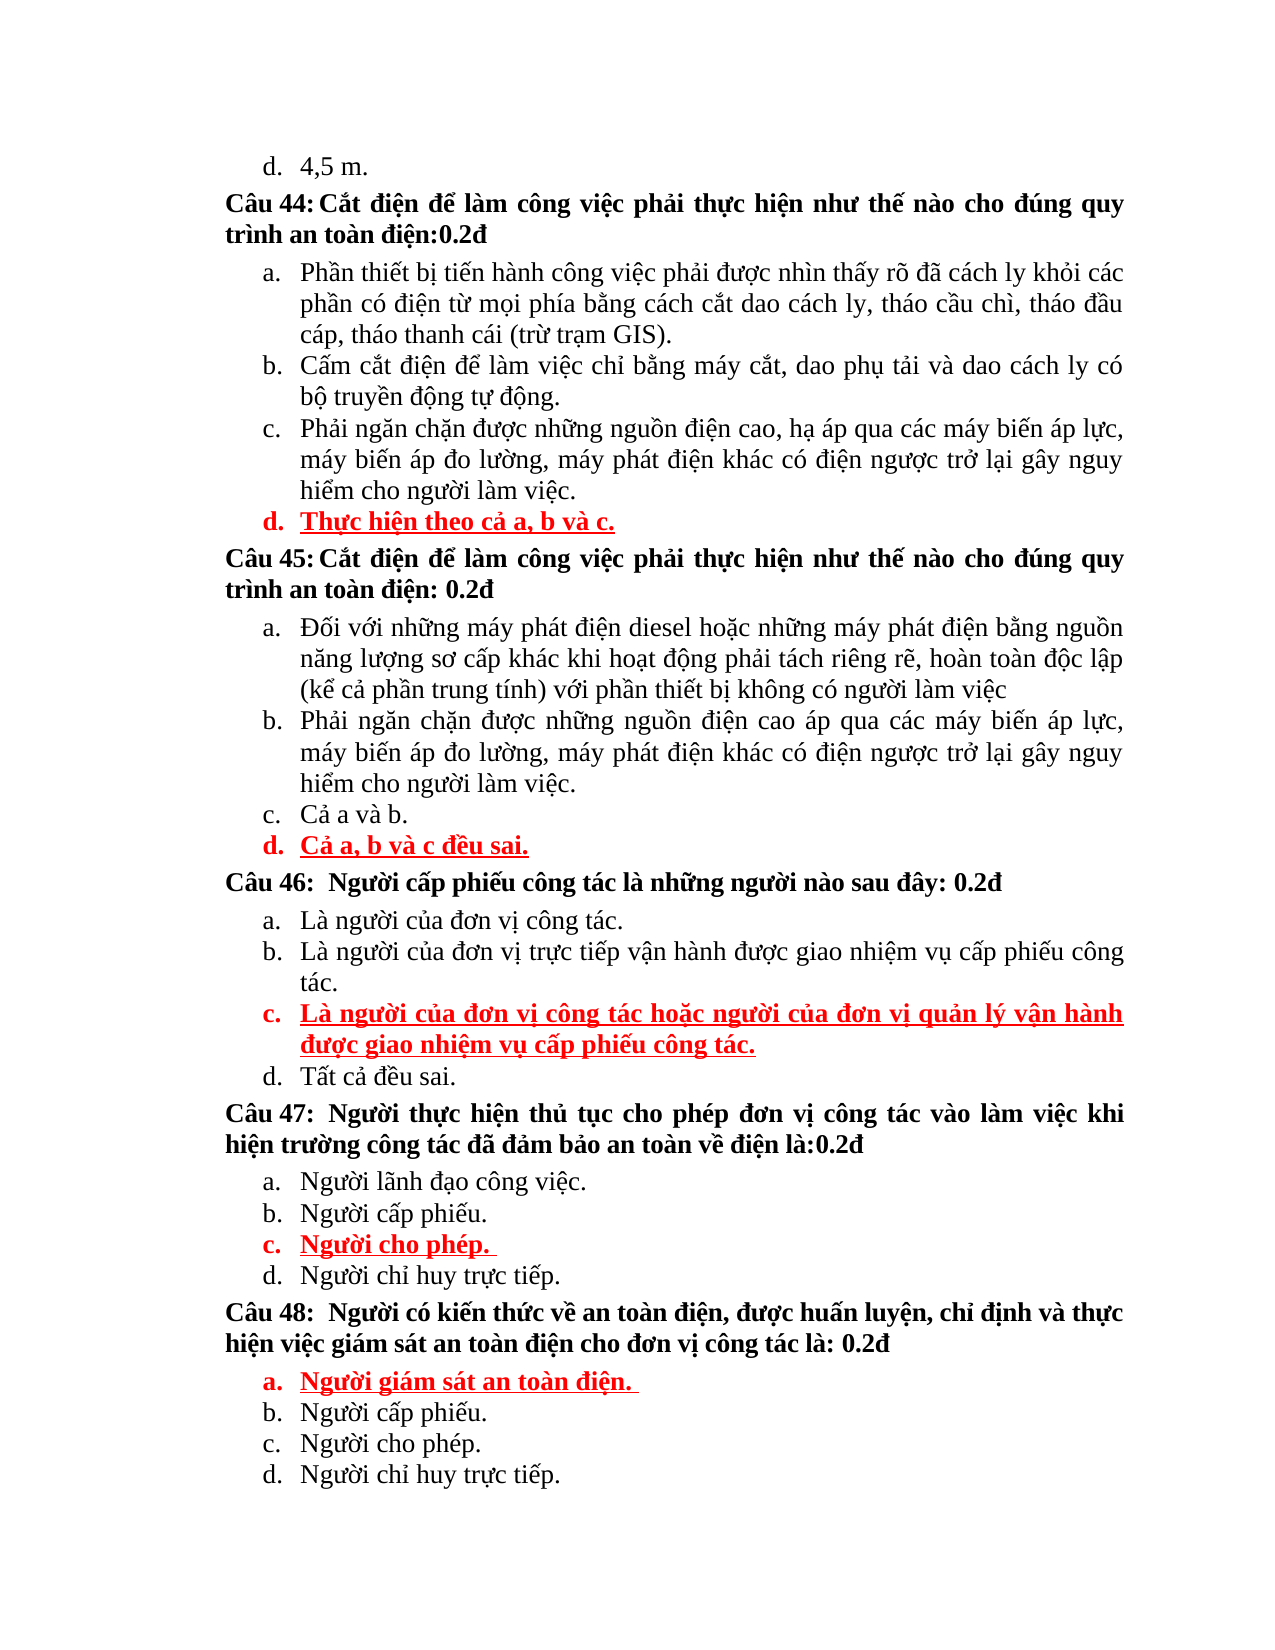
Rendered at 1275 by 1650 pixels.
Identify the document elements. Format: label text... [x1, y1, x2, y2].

list Phải ngăn chặn được những nguồn điện cao, hạ áp qua các máy biến áp lực, máy biến áp đo lường, máy phát điện khác có điện ngược trở lại gây nguy hiểm cho người làm việc. [262, 412, 1125, 505]
list Người cho phép. [262, 1228, 1125, 1259]
list Tất cả đều sai. [262, 1059, 1125, 1091]
list 4,5 m. [262, 150, 1125, 181]
list Người cấp phiếu. [262, 1197, 1125, 1228]
list Là người của đơn vị trực tiếp vận hành được giao nhiệm vụ cấp phiếu công tác. [262, 935, 1125, 997]
list Người cấp phiếu công tác là những người nào sau đây: 0.2đ [225, 866, 1125, 898]
list Đối với những máy phát điện diesel hoặc những máy phát điện bằng nguồn năng lượng sơ cấp khác khi hoạt động phải tách riêng rẽ, hoàn toàn độc lập (kể cả phần trung tính) với phần thiết bị không có người làm việc [262, 611, 1125, 704]
list Cấm cắt điện để làm việc chỉ bằng máy cắt, dao phụ tải và dao cách ly có bộ truyền động tự động. [262, 349, 1125, 412]
list Người thực hiện thủ tục cho phép đơn vị công tác vào làm việc khi hiện trường công tác đã đảm bảo an toàn về điện là:0.2đ [225, 1097, 1125, 1159]
list Là người của đơn vị công tác hoặc người của đơn vị quản lý vận hành được giao nhiệm vụ cấp phiếu công tác. [262, 997, 1125, 1059]
list Người chỉ huy trực tiếp. [262, 1259, 1125, 1290]
list Người có kiến thức về an toàn điện, được huấn luyện, chỉ định và thực hiện việc giám sát an toàn điện cho đơn vị công tác là: 0.2đ [225, 1296, 1125, 1359]
list Thực hiện theo cả a, b và c. [262, 505, 1125, 536]
list Phần thiết bị tiến hành công việc phải được nhìn thấy rõ đã cách ly khỏi các phần có điện từ mọi phía bằng cách cắt dao cách ly, tháo cầu chì, tháo đầu cáp, tháo thanh cái (trừ trạm GIS). [262, 256, 1125, 349]
list Người chỉ huy trực tiếp. [262, 1458, 1125, 1489]
list Người cấp phiếu. [262, 1396, 1125, 1427]
list Cả a và b. [262, 798, 1125, 829]
list Cắt điện để làm công việc phải thực hiện như thế nào cho đúng quy trình an toàn điện:0.2đ [225, 187, 1125, 250]
list Phải ngăn chặn được những nguồn điện cao áp qua các máy biến áp lực, máy biến áp đo lường, máy phát điện khác có điện ngược trở lại gây nguy hiểm cho người làm việc. [262, 704, 1125, 798]
list Cắt điện để làm công việc phải thực hiện như thế nào cho đúng quy trình an toàn điện: 0.2đ [225, 542, 1125, 605]
list Cả a, b và c đều sai. [262, 829, 1125, 860]
list Người cho phép. [262, 1427, 1125, 1458]
list Người giám sát an toàn điện. [262, 1365, 1125, 1396]
list Là người của đơn vị công tác. [262, 904, 1125, 935]
list Người lãnh đạo công việc. [262, 1166, 1125, 1197]
